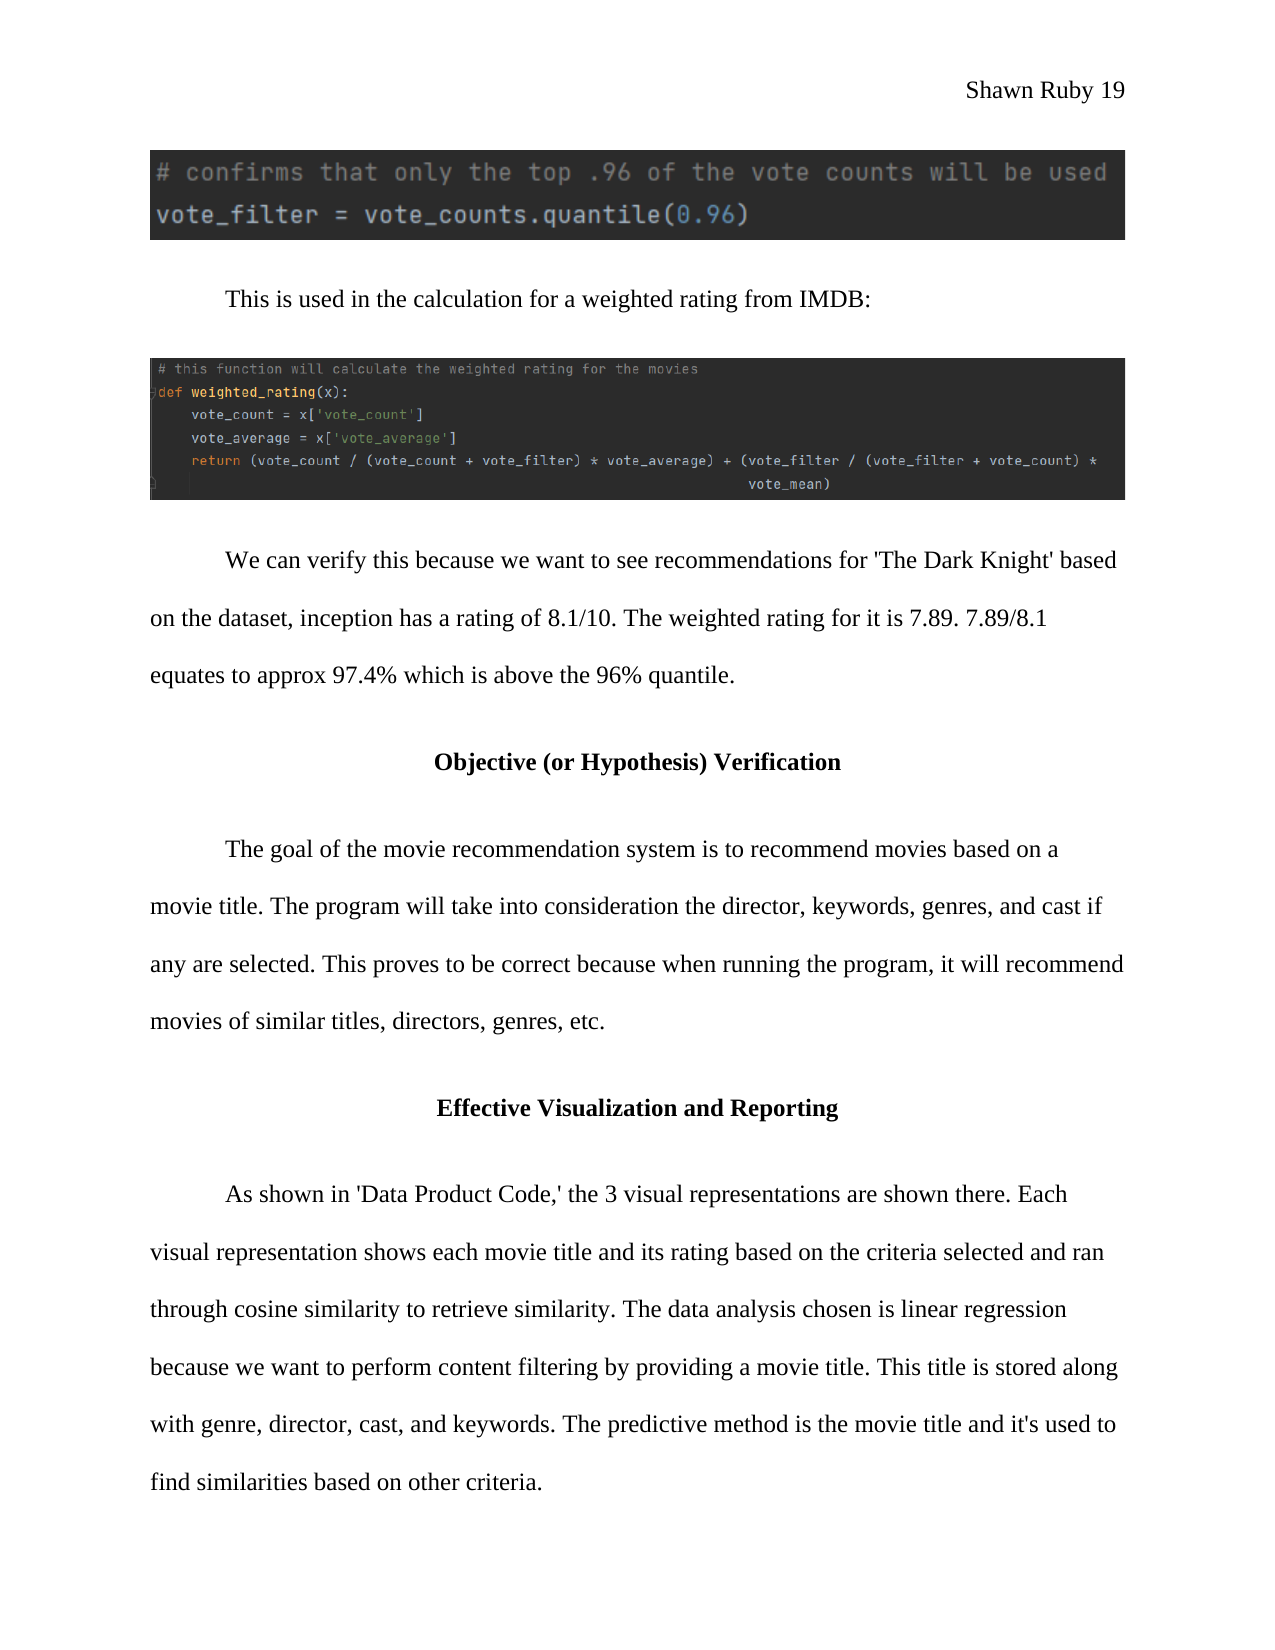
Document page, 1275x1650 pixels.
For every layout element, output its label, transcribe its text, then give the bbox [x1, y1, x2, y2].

picture [150, 358, 1125, 500]
subtitle Objective (or Hypothesis) Verification [150, 747, 1125, 776]
subtitle Effective Visualization and Reporting [150, 1093, 1125, 1122]
text The goal of the movie recommendation system is to recommend movies based on a movie title. The program will take into consideration the director, keywords, genres, and cast if any are selected. This proves to be correct because when running the program, it will recommend movies of similar titles, directors, genres, etc. [150, 834, 1125, 1035]
text As shown in 'Data Product Code,' the 3 visual representations are shown there. Each visual representation shows each movie title and its rating based on the criteria selected and ran through cosine similarity to retrieve similarity. The data analysis chosen is linear regression because we want to perform content filtering by providing a movie title. This title is stored along with genre, director, cast, and keywords. The predictive method is the movie title and it's used to find similarities based on other criteria. [150, 1179, 1125, 1496]
text We can verify this because we want to see recommendations for 'The Dark Knight' based on the dataset, inception has a rating of 8.1/10. The weighted rating for it is 7.89. 7.89/8.1 equates to approx 97.4% which is above the 96% quantile. [150, 545, 1125, 689]
picture [150, 150, 1125, 240]
text This is used in the calculation for a weighted rating from IMDB: [150, 284, 1125, 313]
